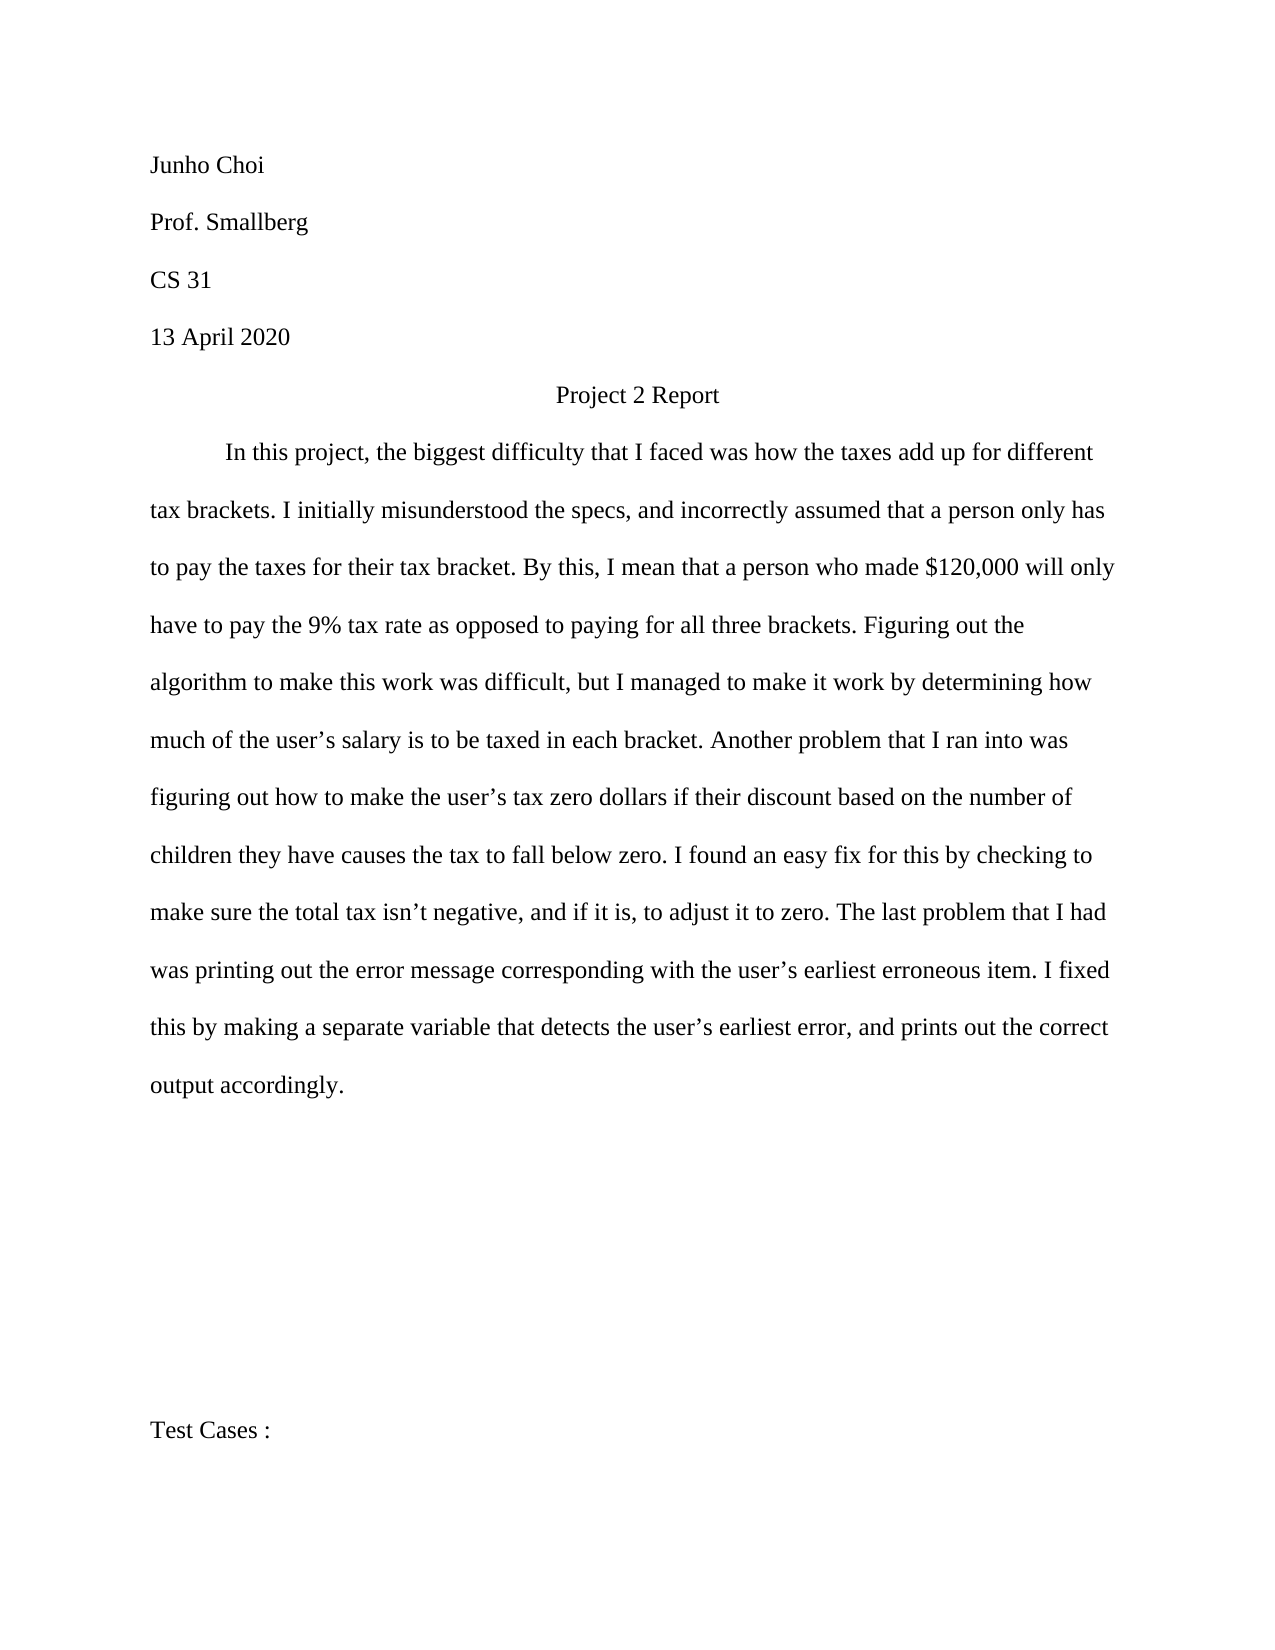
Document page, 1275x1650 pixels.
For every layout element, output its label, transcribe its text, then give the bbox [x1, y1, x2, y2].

text In this project, the biggest difficulty that I faced was how the taxes add up for different tax brackets. I initially misunderstood the specs, and incorrectly assumed that a person only has to pay the taxes for their tax bracket. By this, I mean that a person who made $120,000 will only have to pay the 9% tax rate as opposed to paying for all three brackets. Figuring out the algorithm to make this work was difficult, but I managed to make it work by determining how much of the user’s salary is to be taxed in each bracket. Another problem that I ran into was figuring out how to make the user’s tax zero dollars if their discount based on the number of children they have causes the tax to fall below zero. I found an easy fix for this by checking to make sure the total tax isn’t negative, and if it is, to adjust it to zero. The last problem that I had was printing out the error message corresponding with the user’s earliest erroneous item. I fixed this by making a separate variable that detects the user’s earliest error, and prints out the correct output accordingly. [150, 437, 1125, 1099]
text Prof. Smallberg [150, 207, 1125, 236]
text Junho Choi [150, 150, 1125, 179]
text 13 April 2020 [150, 322, 1125, 351]
text Test Cases : [150, 1415, 1125, 1444]
text Project 2 Report [150, 380, 1125, 409]
text CS 31 [150, 265, 1125, 294]
